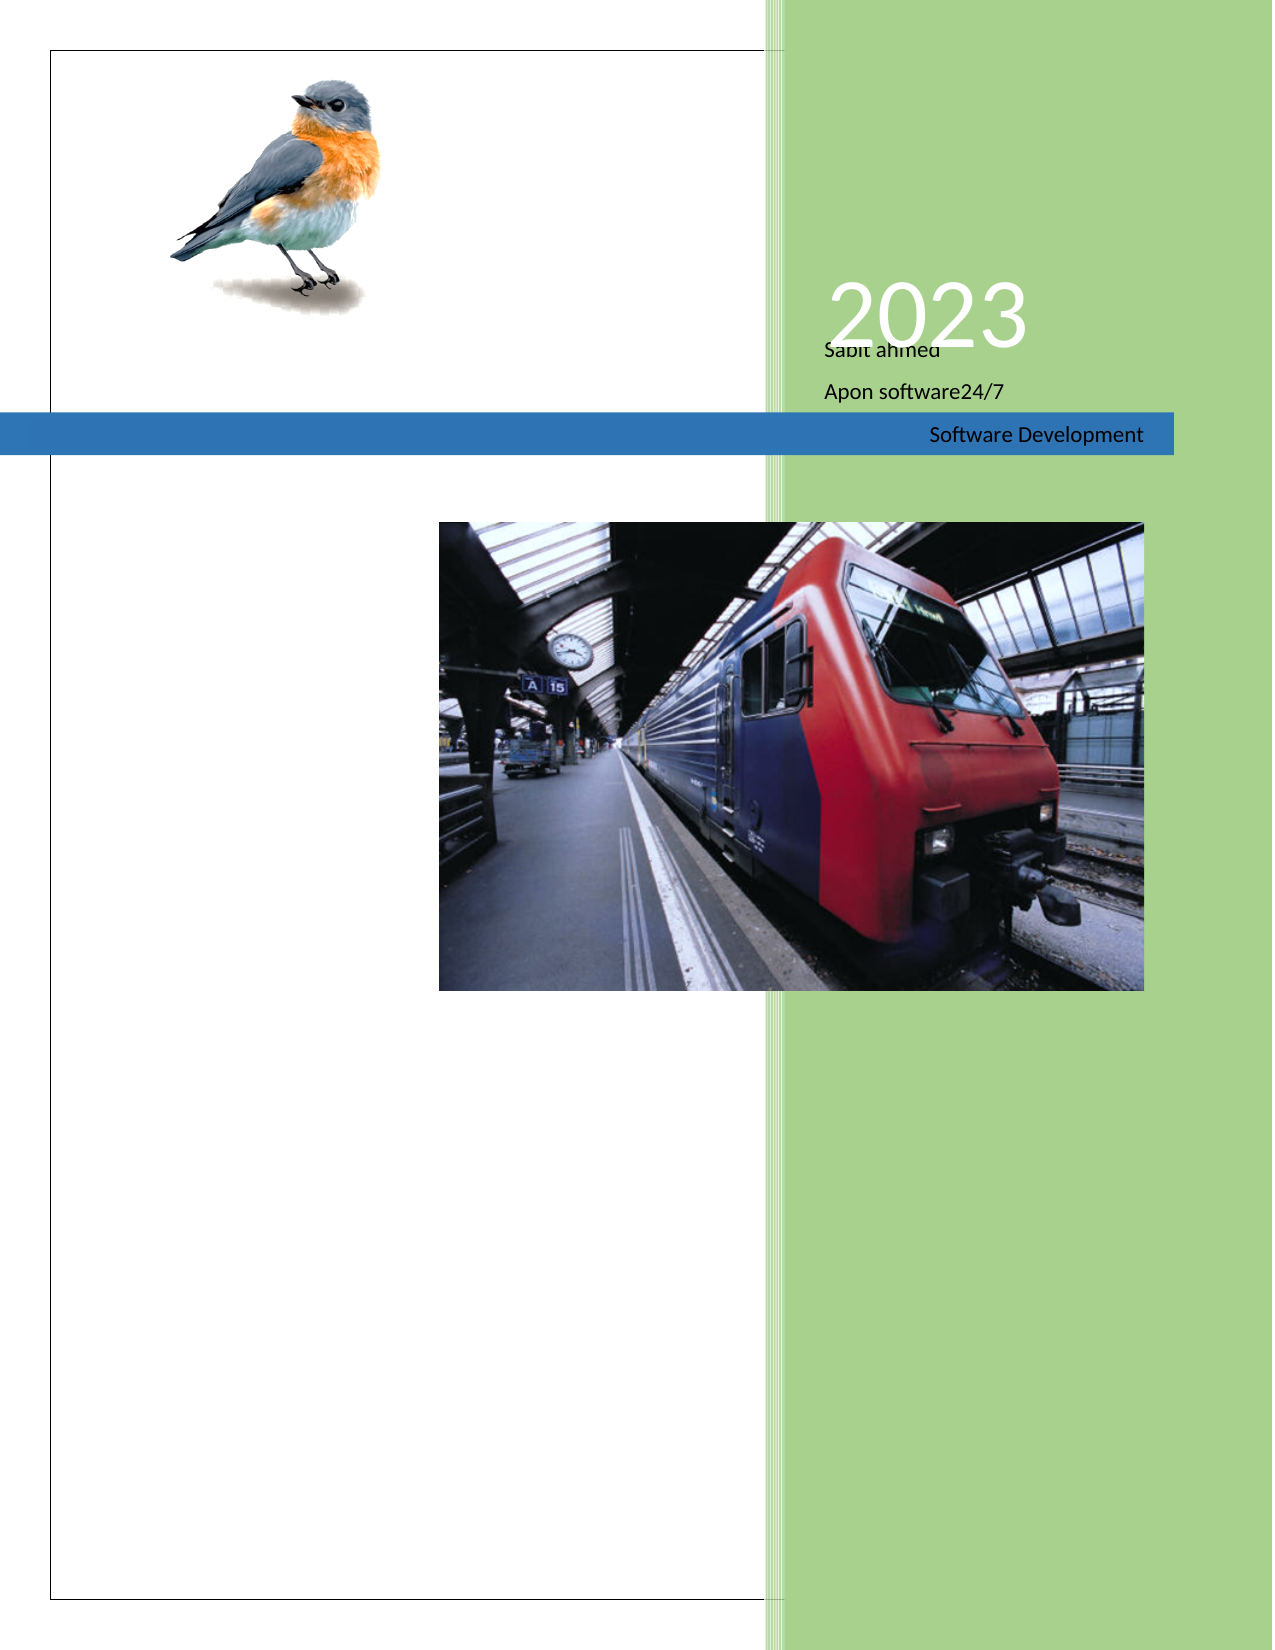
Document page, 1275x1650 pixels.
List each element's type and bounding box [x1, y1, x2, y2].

picture [439, 522, 1145, 991]
picture [155, 74, 387, 333]
